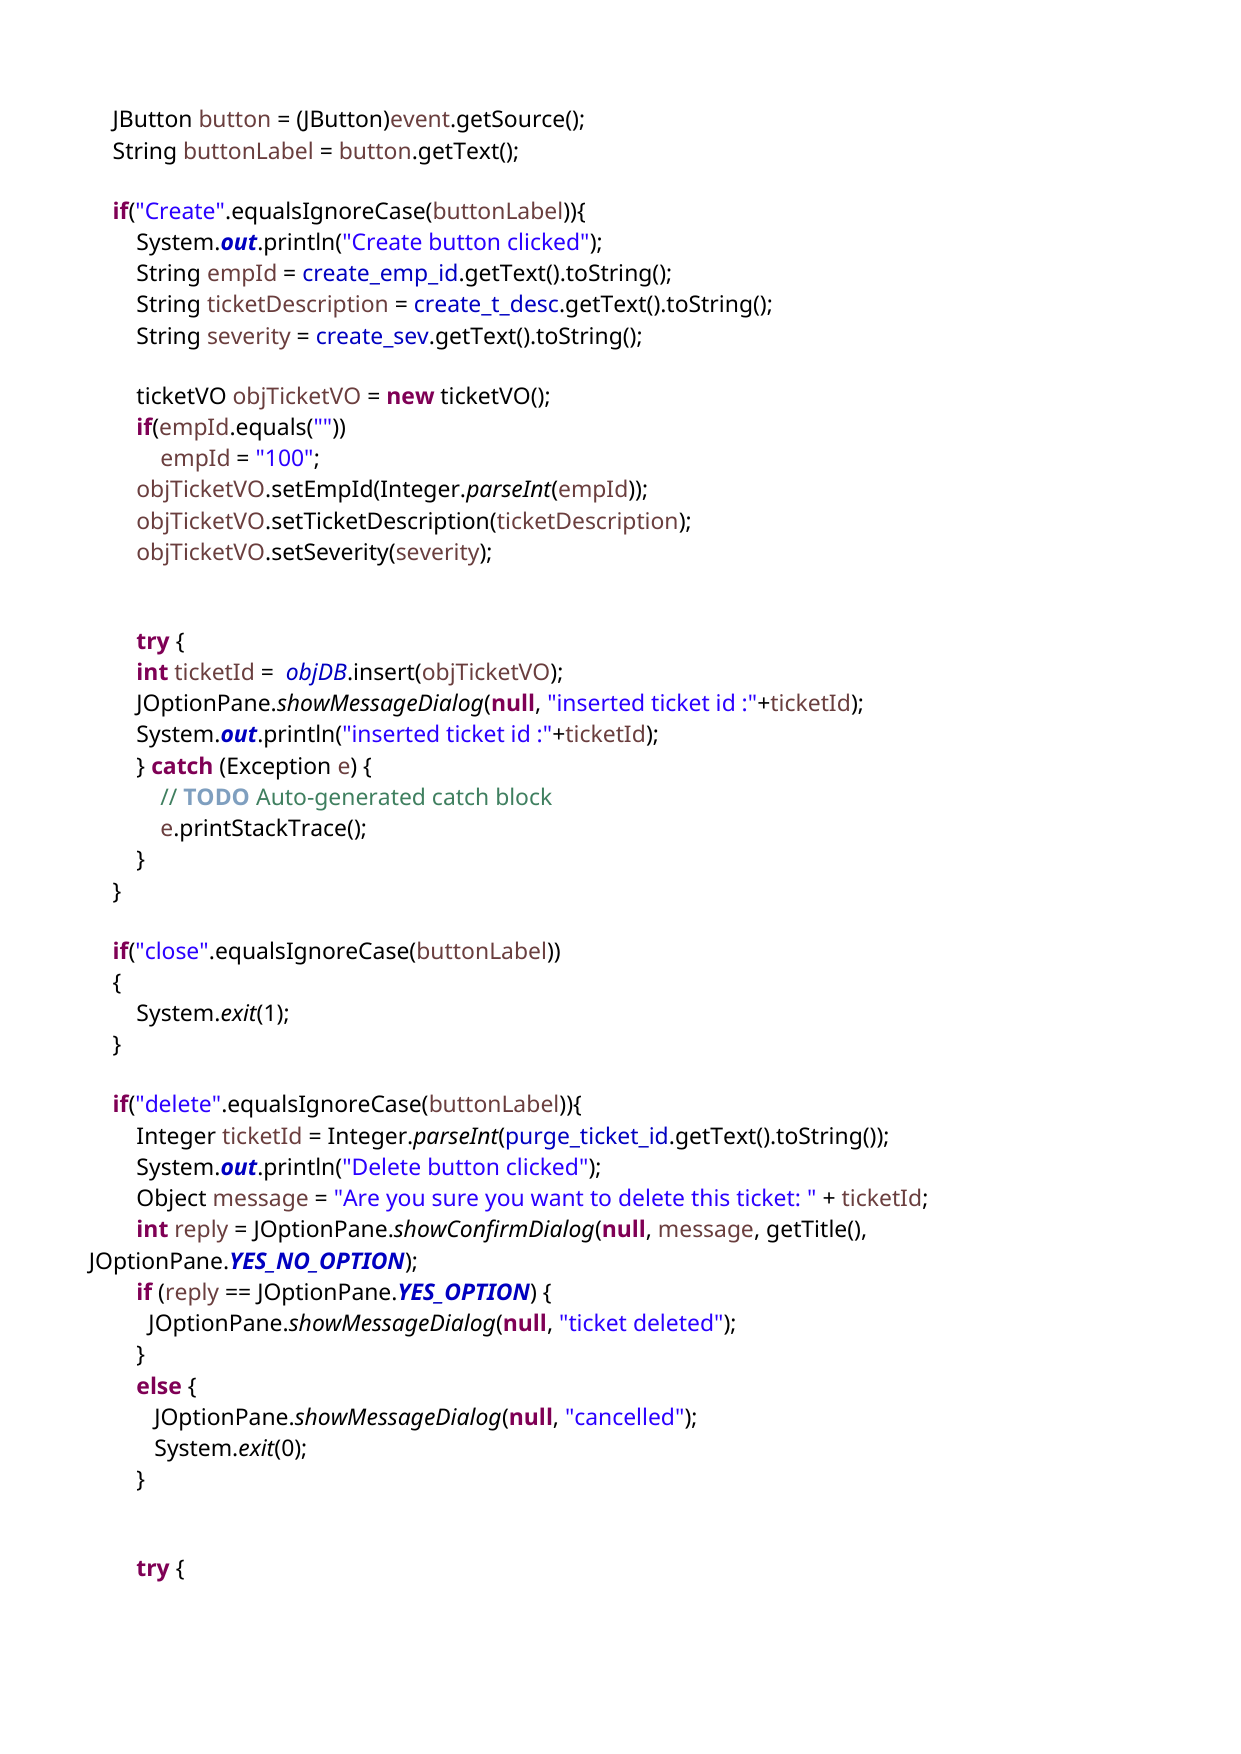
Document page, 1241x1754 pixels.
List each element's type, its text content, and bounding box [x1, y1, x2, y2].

text empId = "100"; [89, 442, 1182, 473]
text try { [89, 1552, 1182, 1583]
text int reply = JOptionPane.showConfirmDialog(null, message, getTitle(), JOptionPane.YES_NO_OPTION); [89, 1213, 1182, 1276]
text objTicketVO.setEmpId(Integer.parseInt(empId)); [89, 473, 1182, 505]
text JOptionPane.showMessageDialog(null, "inserted ticket id :"+ticketId); [89, 687, 1182, 718]
text JButton button = (JButton)event.getSource(); [89, 103, 1182, 135]
text e.printStackTrace(); [89, 812, 1182, 843]
text } [89, 1028, 1182, 1060]
text if("Create".equalsIgnoreCase(buttonLabel)){ [89, 195, 1182, 226]
text JOptionPane.showMessageDialog(null, "cancelled"); [89, 1401, 1182, 1432]
text String buttonLabel = button.getText(); [89, 135, 1182, 166]
text { [89, 966, 1182, 997]
text } [89, 1338, 1182, 1370]
text objTicketVO.setSeverity(severity); [89, 536, 1182, 567]
text } [89, 1463, 1182, 1495]
text try { [89, 625, 1182, 656]
text } [89, 875, 1182, 906]
text } [89, 843, 1182, 875]
text String ticketDescription = create_t_desc.getText().toString(); [89, 288, 1182, 320]
text // TODO Auto-generated catch block [89, 781, 1182, 812]
text System.exit(0); [89, 1432, 1182, 1463]
text String empId = create_emp_id.getText().toString(); [89, 257, 1182, 288]
text System.out.println("Create button clicked"); [89, 226, 1182, 257]
text int ticketId = objDB.insert(objTicketVO); [89, 656, 1182, 687]
text else { [89, 1370, 1182, 1401]
text if("close".equalsIgnoreCase(buttonLabel)) [89, 935, 1182, 966]
text System.out.println("Delete button clicked"); [89, 1151, 1182, 1182]
text Object message = "Are you sure you want to delete this ticket: " + ticketId; [89, 1182, 1182, 1213]
text objTicketVO.setTicketDescription(ticketDescription); [89, 505, 1182, 536]
text Integer ticketId = Integer.parseInt(purge_ticket_id.getText().toString()); [89, 1120, 1182, 1151]
text } catch (Exception e) { [89, 750, 1182, 781]
text if (reply == JOptionPane.YES_OPTION) { [89, 1276, 1182, 1307]
text System.exit(1); [89, 997, 1182, 1028]
text if("delete".equalsIgnoreCase(buttonLabel)){ [89, 1088, 1182, 1120]
text if(empId.equals("")) [89, 411, 1182, 442]
text System.out.println("inserted ticket id :"+ticketId); [89, 718, 1182, 750]
text JOptionPane.showMessageDialog(null, "ticket deleted"); [89, 1307, 1182, 1338]
text String severity = create_sev.getText().toString(); [89, 320, 1182, 351]
text ticketVO objTicketVO = new ticketVO(); [89, 380, 1182, 411]
